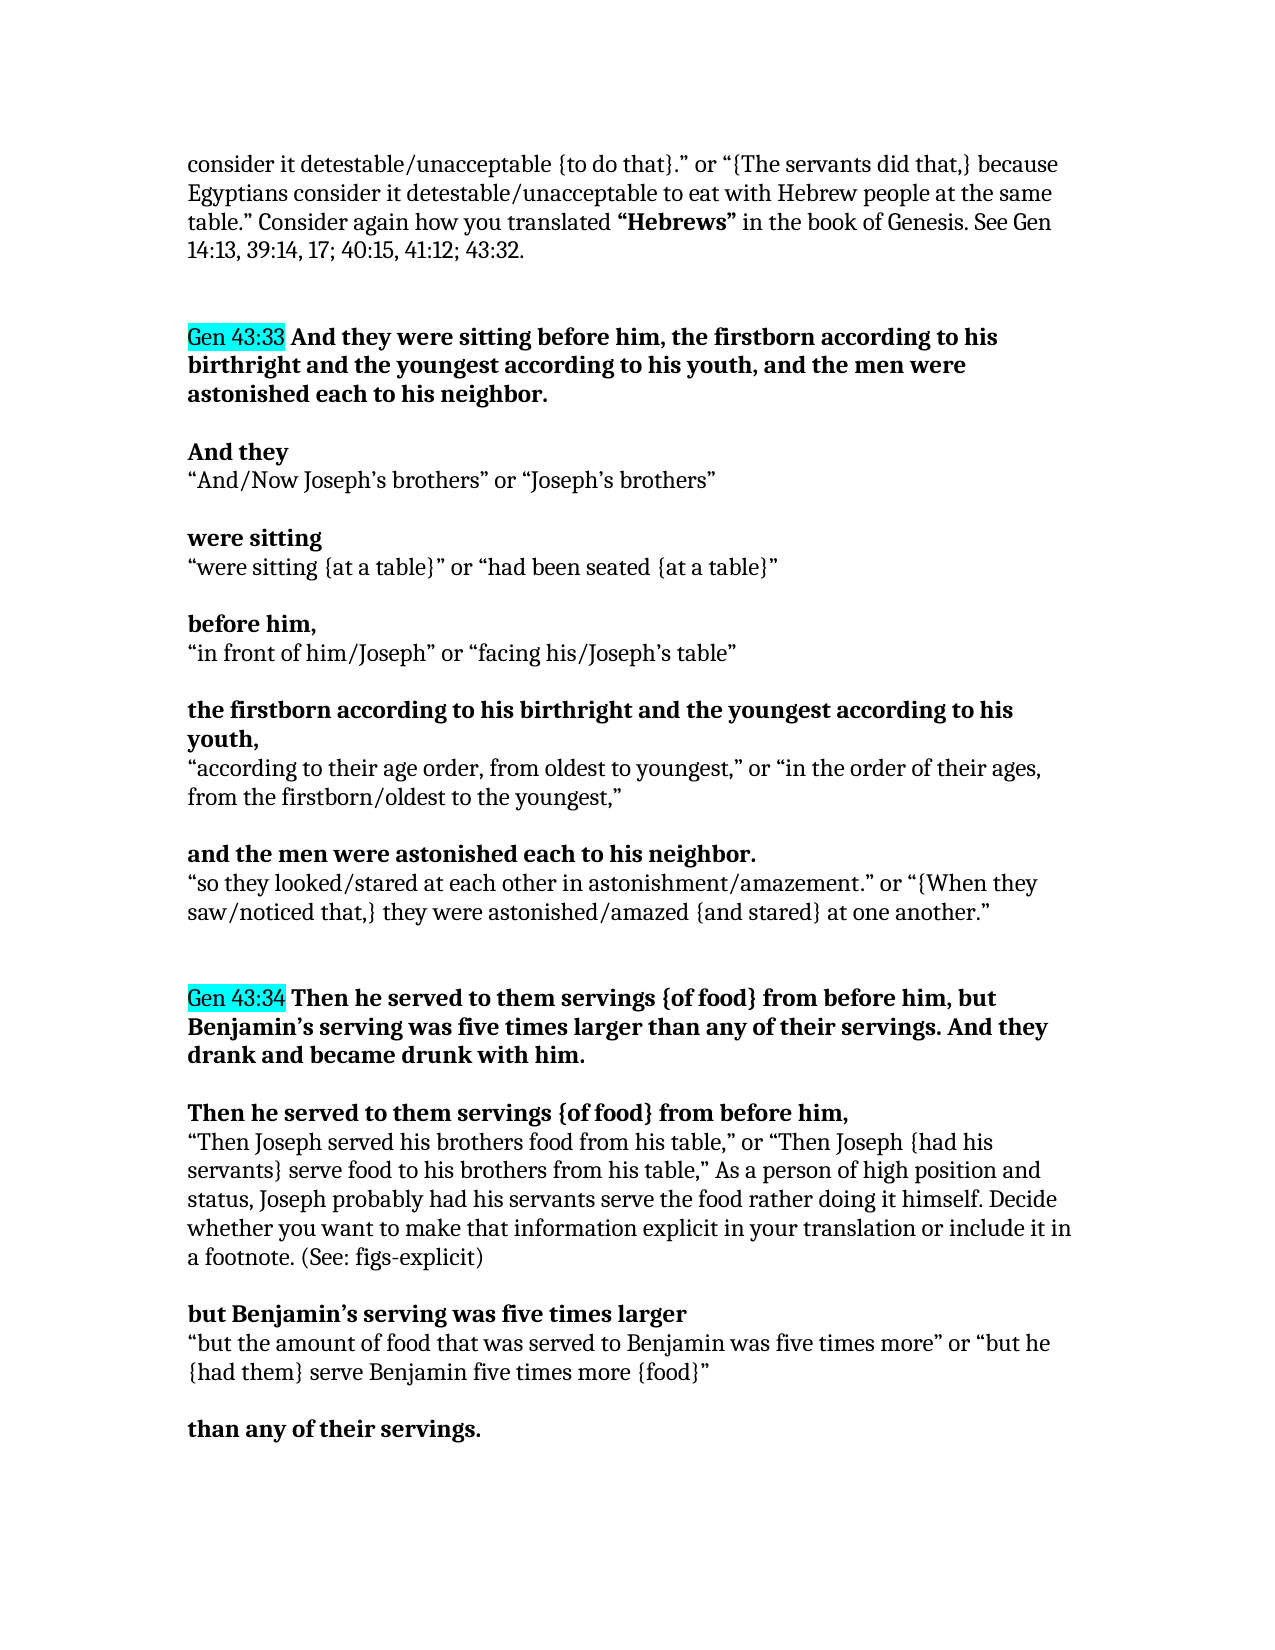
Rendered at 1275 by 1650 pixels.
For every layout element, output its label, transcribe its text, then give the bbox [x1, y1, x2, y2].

text “were sitting {at a table}” or “had been seated {at a table}” [187, 552, 1087, 581]
text the firstborn according to his birthright and the youngest according to his youth, [187, 696, 1087, 754]
text “And/Now Joseph’s brothers” or “Joseph’s brothers” [187, 466, 1087, 495]
text “according to their age order, from oldest to youngest,” or “in the order of their ages, from the firstborn/oldest to the youngest,” [187, 754, 1087, 811]
text than any of their servings. [187, 1415, 1087, 1444]
text “so they looked/stared at each other in astonishment/amazement.” or “{When they saw/noticed that,} they were astonished/amazed {and stared} at one another.” [187, 869, 1087, 926]
text Gen 43:33 And they were sitting before him, the firstborn according to his birthright and the youngest according to his youth, and the men were astonished each to his neighbor. [187, 322, 1087, 409]
text And they [187, 437, 1087, 466]
text before him, [187, 610, 1087, 639]
text and the men were astonished each to his neighbor. [187, 840, 1087, 869]
text “but the amount of food that was served to Benjamin was five times more” or “but he {had them} serve Benjamin five times more {food}” [187, 1329, 1087, 1386]
text “in front of him/Joseph” or “facing his/Joseph’s table” [187, 639, 1087, 667]
text but Benjamin’s serving was five times larger [187, 1300, 1087, 1329]
text “Then Joseph served his brothers food from his table,” or “Then Joseph {had his servants} serve food to his brothers from his table,” As a person of high position and status, Joseph probably had his servants serve the food rather doing it himself. Decide whether you want to make that information explicit in your translation or include it in a footnote. (See: figs-explicit) [187, 1127, 1087, 1271]
text were sitting [187, 524, 1087, 552]
text Then he served to them servings {of food} from before him, [187, 1099, 1087, 1127]
text Gen 43:34 Then he served to them servings {of food} from before him, but Benjamin’s serving was five times larger than any of their servings. And they drank and became drunk with him. [187, 984, 1087, 1070]
